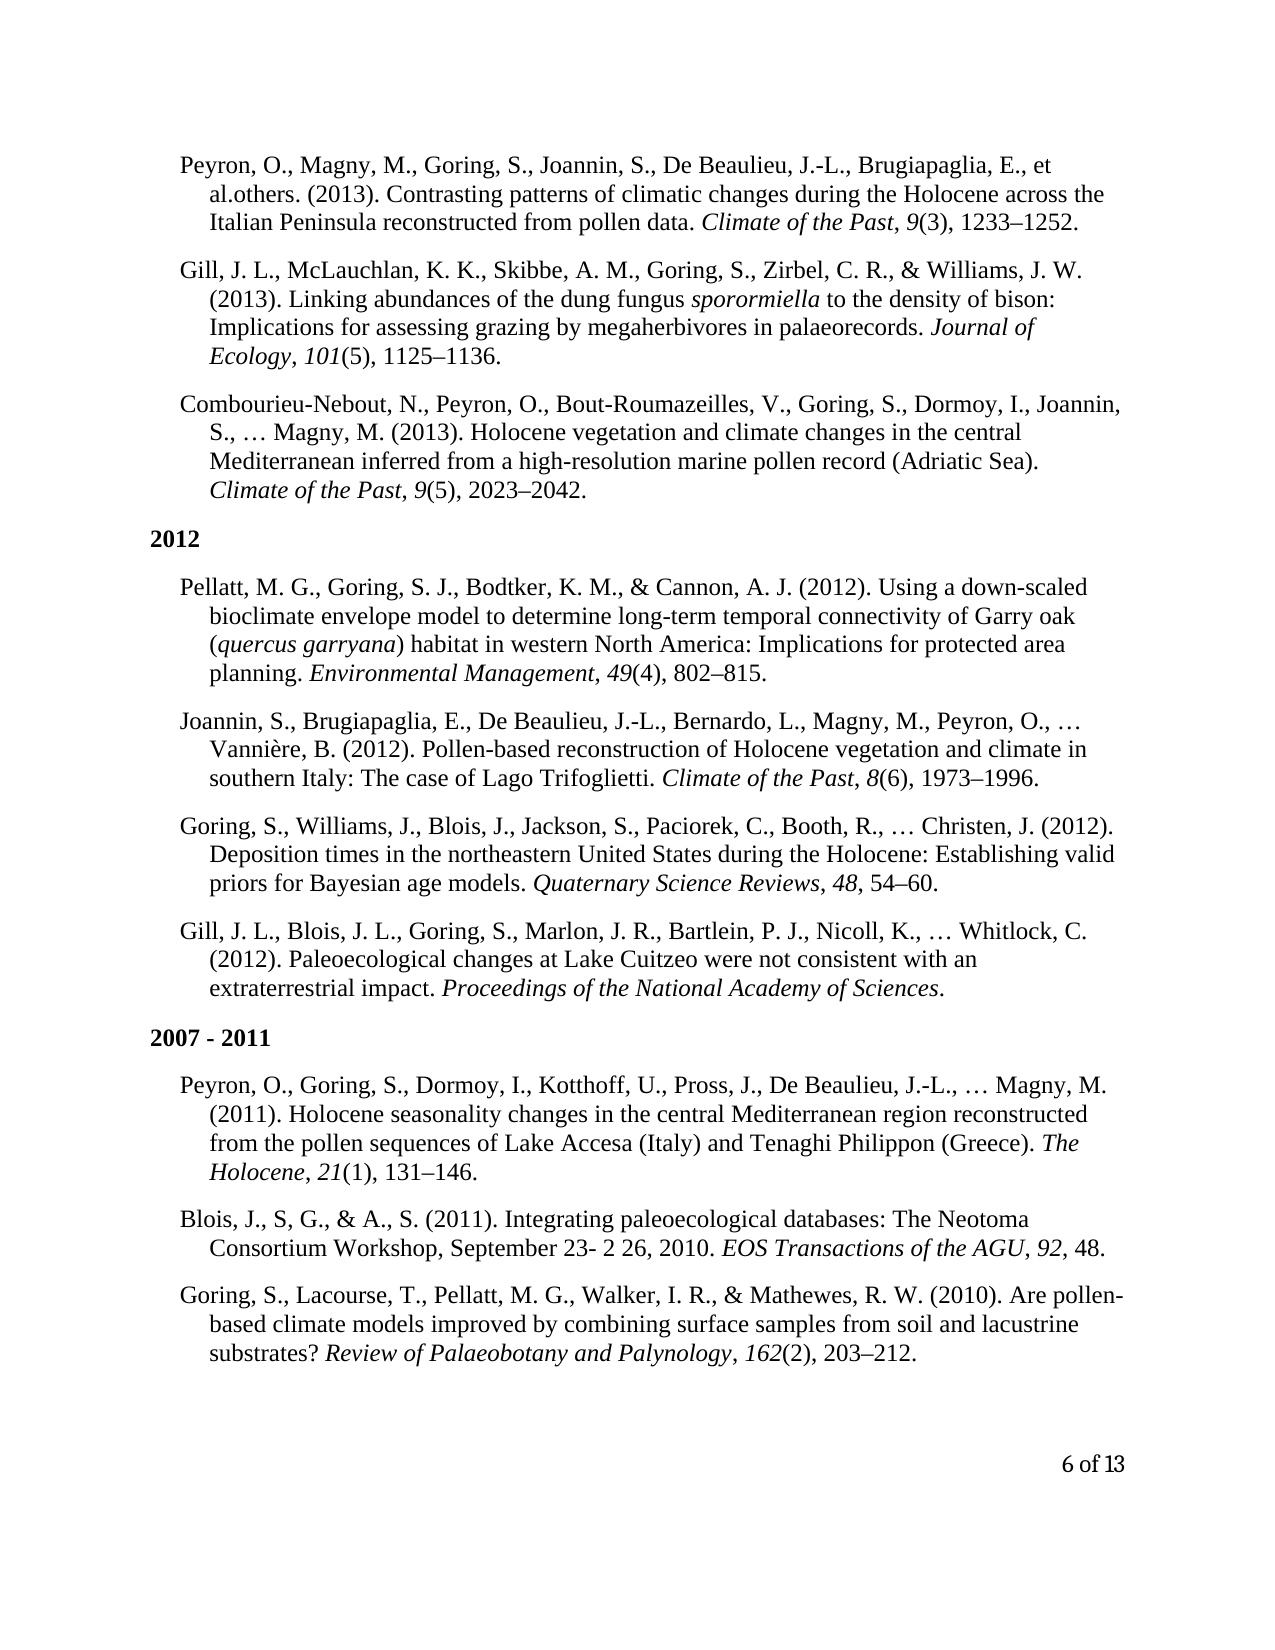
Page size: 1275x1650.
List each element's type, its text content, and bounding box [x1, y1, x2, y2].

text Goring, S., Williams, J., Blois, J., Jackson, S., Paciorek, C., Booth, R., … Christen, J. (2012). Deposition times in the northeastern United States during the Holocene: Establishing valid priors for Bayesian age models. Quaternary Science Reviews, 48, 54–60. [179, 811, 1125, 897]
text Blois, J., S, G., & A., S. (2011). Integrating paleoecological databases: The Neotoma Consortium Workshop, September 23- 2 26, 2010. EOS Transactions of the AGU, 92, 48. [179, 1204, 1125, 1262]
text Gill, J. L., Blois, J. L., Goring, S., Marlon, J. R., Bartlein, P. J., Nicoll, K., … Whitlock, C. (2012). Paleoecological changes at Lake Cuitzeo were not consistent with an extraterrestrial impact. Proceedings of the National Academy of Sciences. [179, 916, 1125, 1002]
text Combourieu-Nebout, N., Peyron, O., Bout-Roumazeilles, V., Goring, S., Dormoy, I., Joannin, S., … Magny, M. (2013). Holocene vegetation and climate changes in the central Mediterranean inferred from a high-resolution marine pollen record (Adriatic Sea). Climate of the Past, 9(5), 2023–2042. [179, 389, 1125, 504]
text Peyron, O., Goring, S., Dormoy, I., Kotthoff, U., Pross, J., De Beaulieu, J.-L., … Magny, M. (2011). Holocene seasonality changes in the central Mediterranean region reconstructed from the pollen sequences of Lake Accesa (Italy) and Tenaghi Philippon (Greece). The Holocene, 21(1), 131–146. [179, 1070, 1125, 1185]
text Goring, S., Lacourse, T., Pellatt, M. G., Walker, I. R., & Mathewes, R. W. (2010). Are pollen-based climate models improved by combining surface samples from soil and lacustrine substrates? Review of Palaeobotany and Palynology, 162(2), 203–212. [179, 1280, 1125, 1367]
subtitle 2007 - 2011 [150, 1023, 1125, 1052]
text Gill, J. L., McLauchlan, K. K., Skibbe, A. M., Goring, S., Zirbel, C. R., & Williams, J. W. (2013). Linking abundances of the dung fungus sporormiella to the density of bison: Implications for assessing grazing by megaherbivores in palaeorecords. Journal of Ecology, 101(5), 1125–1136. [179, 255, 1125, 370]
text Peyron, O., Magny, M., Goring, S., Joannin, S., De Beaulieu, J.-L., Brugiapaglia, E., et al.others. (2013). Contrasting patterns of climatic changes during the Holocene across the Italian Peninsula reconstructed from pollen data. Climate of the Past, 9(3), 1233–1252. [179, 150, 1125, 236]
text Pellatt, M. G., Goring, S. J., Bodtker, K. M., & Cannon, A. J. (2012). Using a down-scaled bioclimate envelope model to determine long-term temporal connectivity of Garry oak (quercus garryana) habitat in western North America: Implications for protected area planning. Environmental Management, 49(4), 802–815. [179, 572, 1125, 687]
subtitle 2012 [150, 524, 1125, 553]
text Joannin, S., Brugiapaglia, E., De Beaulieu, J.-L., Bernardo, L., Magny, M., Peyron, O., … Vannière, B. (2012). Pollen-based reconstruction of Holocene vegetation and climate in southern Italy: The case of Lago Trifoglietti. Climate of the Past, 8(6), 1973–1996. [179, 706, 1125, 792]
